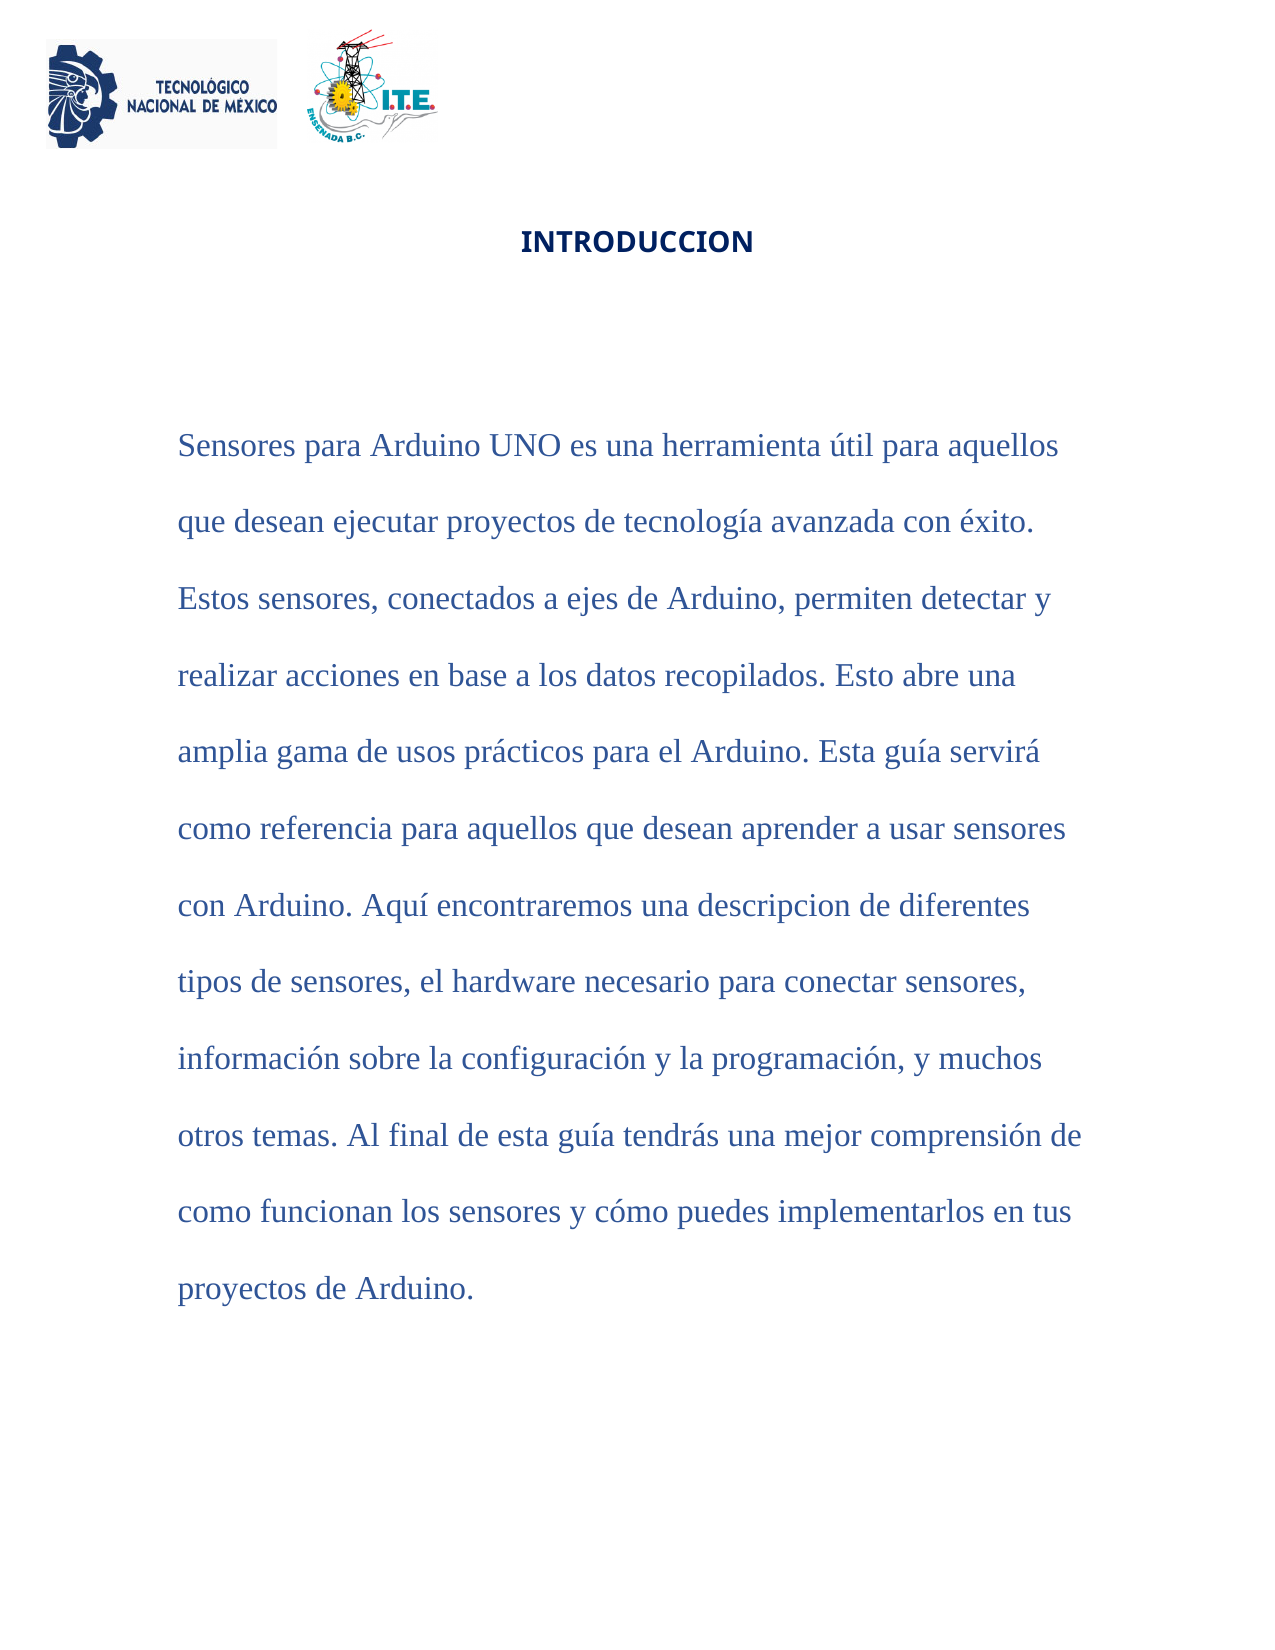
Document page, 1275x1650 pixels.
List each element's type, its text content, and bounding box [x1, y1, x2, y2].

picture [45, 39, 281, 149]
picture [307, 19, 438, 151]
text Sensores para Arduino UNO es una herramienta útil para aquellos que desean ejecutar proyectos de tecnología avanzada con éxito. Estos sensores, conectados a ejes de Arduino, permiten detectar y realizar acciones en base a los datos recopilados. Esto abre una amplia gama de usos prácticos para el Arduino. Esta guía servirá como referencia para aquellos que desean aprender a usar sensores con Arduino. Aquí encontraremos una descripcion de diferentes tipos de sensores, el hardware necesario para conectar sensores, información sobre la configuración y la programación, y muchos otros temas. Al final de esta guía tendrás una mejor comprensión de como funcionan los sensores y cómo puedes implementarlos en tus proyectos de Arduino. [177, 348, 1098, 1306]
subtitle INTRODUCCION [177, 222, 1098, 261]
